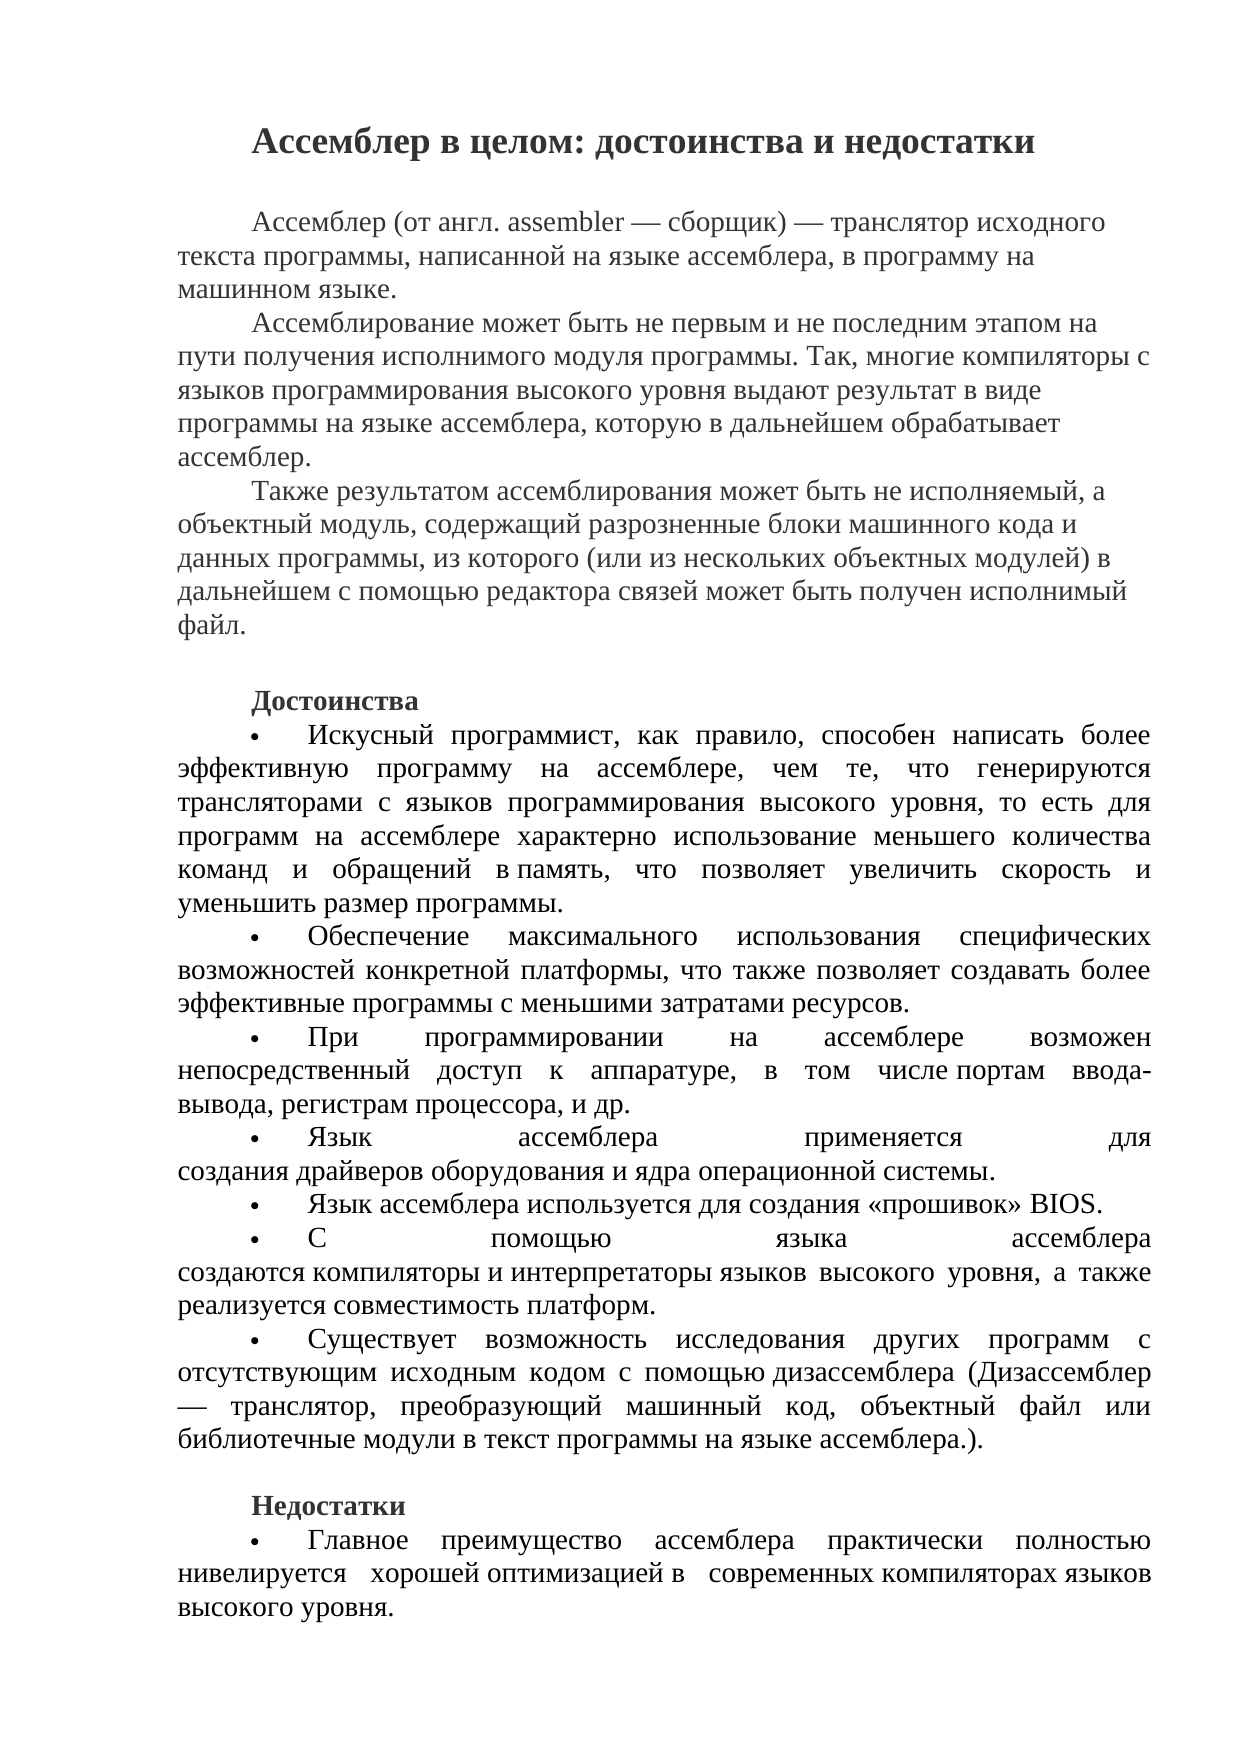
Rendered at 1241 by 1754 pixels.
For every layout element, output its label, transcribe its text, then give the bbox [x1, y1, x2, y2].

text Ассемблирование может быть не первым и не последним этапом на пути получения исполнимого модуля программы. Так, многие компиляторы с языков программирования высокого уровня выдают результат в виде программы на языке ассемблера, которую в дальнейшем обрабатывает ассемблер. [177, 305, 1152, 473]
text Ассемблер в целом: достоинства и недостатки [177, 118, 1152, 161]
text Достоинства [177, 683, 1152, 717]
text Также результатом ассемблирования может быть не исполняемый, а объектный модуль, содержащий разрозненные блоки машинного кода и данных программы, из которого (или из нескольких объектных модулей) в дальнейшем с помощью редактора связей может быть получен исполнимый файл. [177, 473, 1152, 640]
list Главное преимущество ассемблера практически полностью нивелируется хорошей оптимизацией в современных компиляторах языков высокого уровня. [177, 1522, 1152, 1623]
list При программировании на ассемблере возможен непосредственный доступ к аппаратуре, в том числе портам ввода-вывода, регистрам процессора, и др. [177, 1019, 1152, 1119]
list Язык ассемблера применяется для создания драйверов оборудования и ядра операционной системы. [177, 1119, 1152, 1187]
list Язык ассемблера используется для создания «прошивок» BIOS. [177, 1187, 1152, 1220]
list Обеспечение максимального использования специфических возможностей конкретной платформы, что также позволяет создавать более эффективные программы с меньшими затратами ресурсов. [177, 918, 1152, 1019]
list Существует возможность исследования других программ с отсутствующим исходным кодом с помощью дизассемблера (Дизассемблер — транслятор, преобразующий машинный код, объектный файл или библиотечные модули в текст программы на языке ассемблера.). [177, 1321, 1152, 1455]
list Искусный программист, как правило, способен написать более эффективную программу на ассемблере, чем те, что генерируются трансляторами с языков программирования высокого уровня, то есть для программ на ассемблере характерно использование меньшего количества команд и обращений в память, что позволяет увеличить скорость и уменьшить размер программы. [177, 717, 1152, 918]
text Недостатки [177, 1488, 1152, 1522]
text Ассемблер (от англ. assembler — сборщик) — транслятор исходного текста программы, написанной на языке ассемблера, в программу на машинном языке. [177, 204, 1152, 305]
list С помощью языка ассемблера создаются компиляторы и интерпретаторы языков высокого уровня, а также реализуется совместимость платформ. [177, 1220, 1152, 1321]
